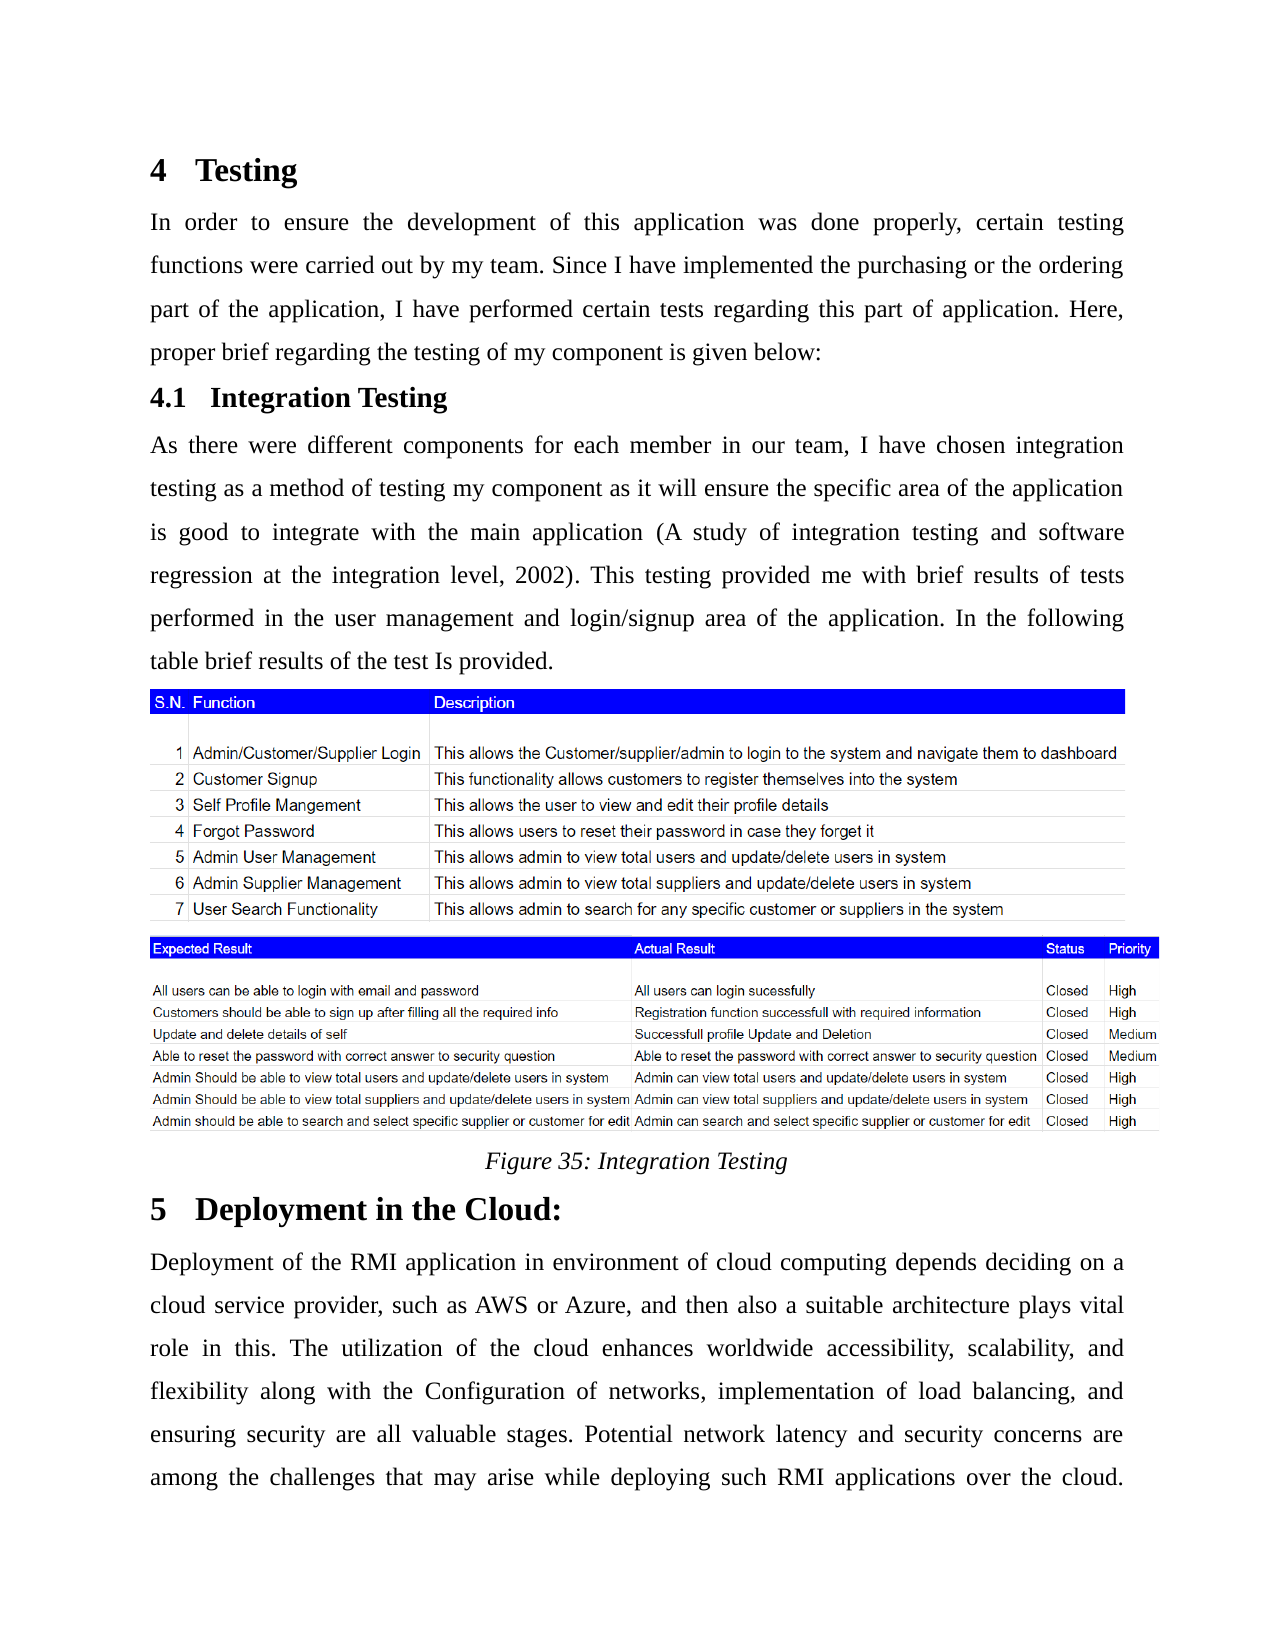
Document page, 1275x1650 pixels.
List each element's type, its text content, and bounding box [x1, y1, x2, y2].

subtitle Testing [150, 150, 1125, 188]
text Figure 35: Integration Testing [150, 1146, 1125, 1175]
text In order to ensure the development of this application was done properly, certain testing functions were carried out by my team. Since I have implemented the purchasing or the ordering part of the application, I have performed certain tests regarding this part of application. Here, proper brief regarding the testing of my component is given below: [150, 207, 1125, 366]
picture [150, 689, 1125, 922]
subtitle Integration Testing [150, 380, 1125, 413]
picture [150, 935, 1160, 1132]
text As there were different components for each member in our team, I have chosen integration testing as a method of testing my component as it will ensure the specific area of the application is good to integrate with the main application . This testing provided me with brief results of tests performed in the user management and login/signup area of the application. In the following table brief results of the test Is provided. [150, 430, 1125, 675]
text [150, 1247, 1125, 1491]
subtitle Deployment in the Cloud: [150, 1189, 1125, 1227]
